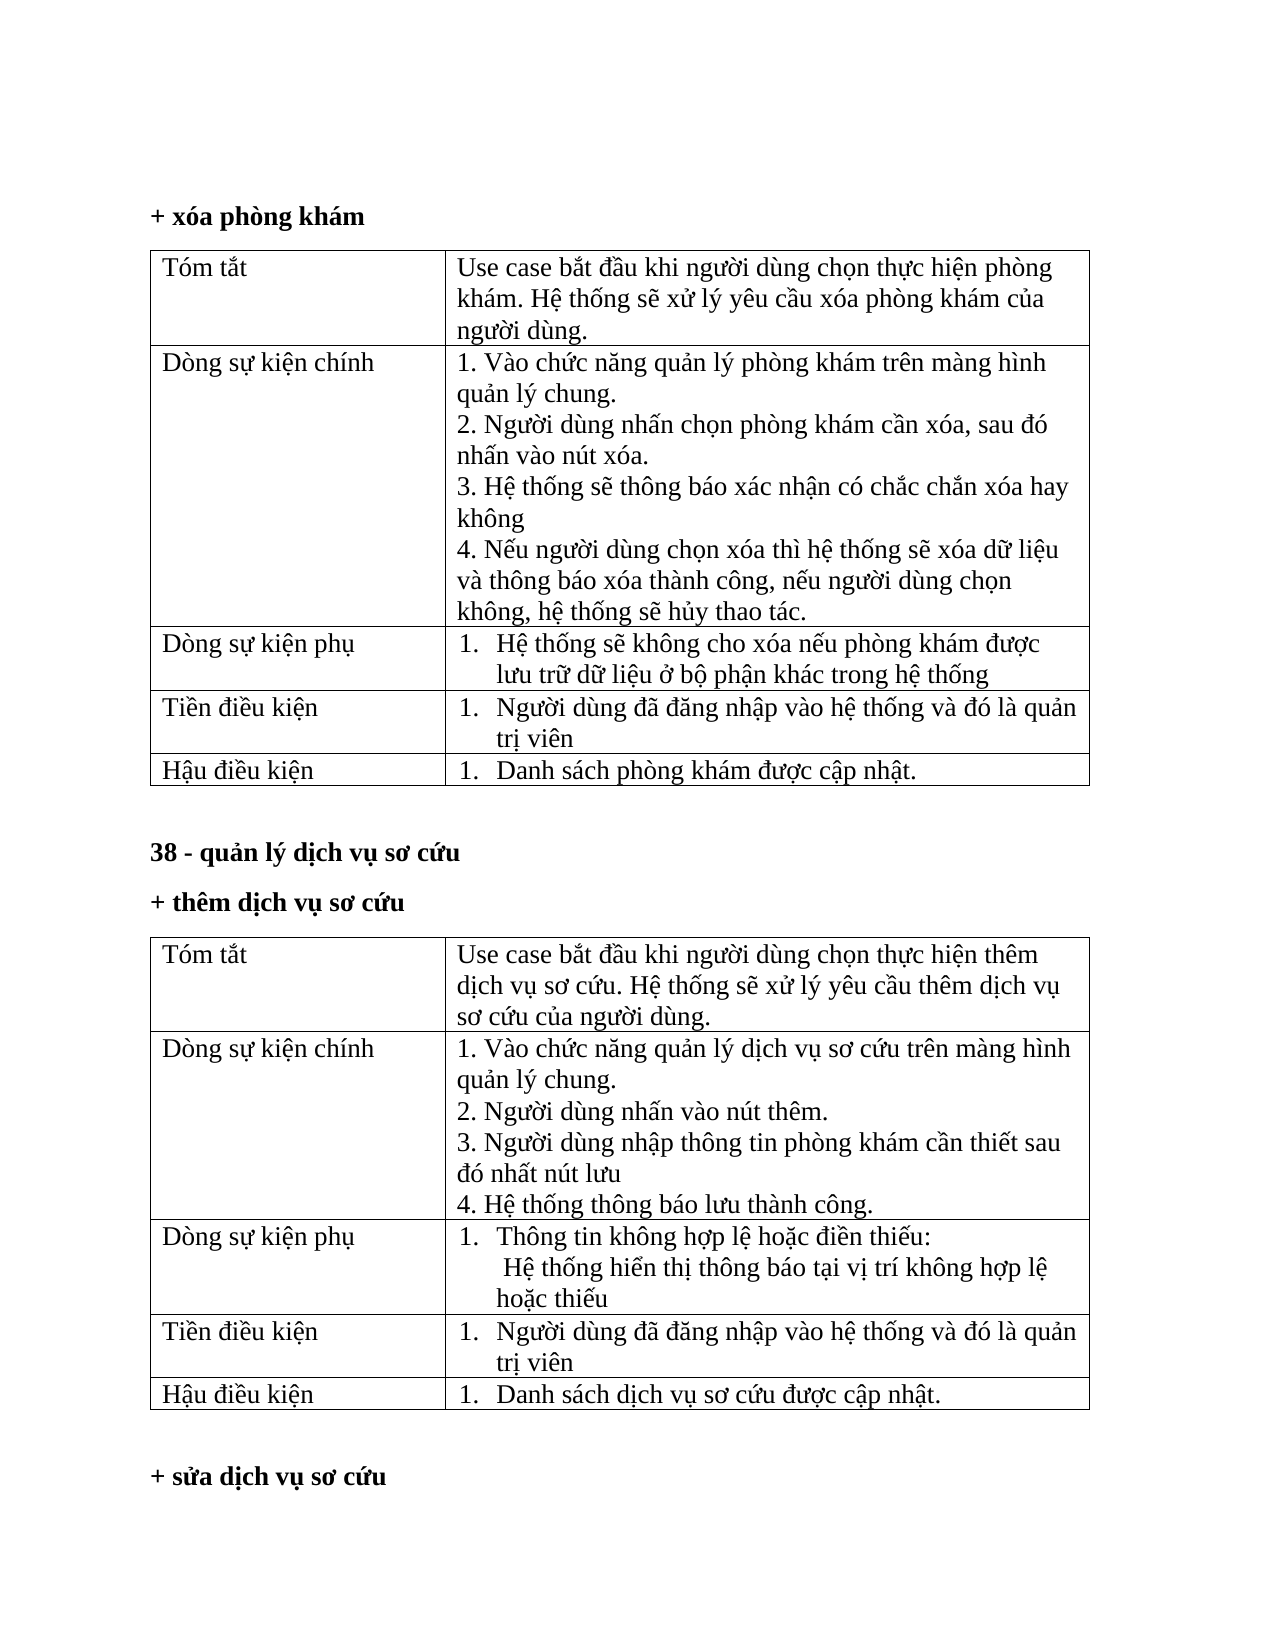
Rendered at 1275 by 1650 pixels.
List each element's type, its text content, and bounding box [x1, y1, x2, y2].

table_cell 1. Vào chức năng quản lý dịch vụ sơ cứu trên màng hình quản lý chung. 2. Người dùng nhấn vào nút thêm. 3. Người dùng nhập thông tin phòng khám cần thiết sau đó nhất nút lưu 4. Hệ thống thông báo lưu thành công. [446, 1032, 1089, 1219]
table_cell Dòng sự kiện phụ [151, 627, 445, 689]
table_cell 1. Vào chức năng quản lý phòng khám trên màng hình quản lý chung. 2. Người dùng nhấn chọn phòng khám cần xóa, sau đó nhấn vào nút xóa. 3. Hệ thống sẽ thông báo xác nhận có chắc chắn xóa hay không 4. Nếu người dùng chọn xóa thì hệ thống sẽ xóa dữ liệu và thông báo xóa thành công, nếu người dùng chọn không, hệ thống sẽ hủy thao tác. [446, 346, 1089, 626]
table_cell Hậu điều kiện [151, 1378, 445, 1409]
table_cell Danh sách dịch vụ sơ cứu được cập nhật. [446, 1378, 1089, 1409]
table_cell Người dùng đã đăng nhập vào hệ thống và đó là quản trị viên [446, 1315, 1089, 1377]
table_cell Hệ thống sẽ không cho xóa nếu phòng khám được lưu trữ dữ liệu ở bộ phận khác trong hệ thống [446, 627, 1089, 689]
table_cell Dòng sự kiện chính [151, 1032, 445, 1219]
text + sửa dịch vụ sơ cứu [150, 1460, 1125, 1492]
table_header Tóm tắt [151, 938, 445, 1031]
table_cell Người dùng đã đăng nhập vào hệ thống và đó là quản trị viên [446, 691, 1089, 753]
table_header Use case bắt đầu khi người dùng chọn thực hiện thêm dịch vụ sơ cứu. Hệ thống sẽ xử lý yêu cầu thêm dịch vụ sơ cứu của người dùng. [446, 938, 1089, 1031]
table_cell Danh sách phòng khám được cập nhật. [446, 754, 1089, 785]
table_cell Dòng sự kiện phụ [151, 1220, 445, 1314]
table_header Tóm tắt [151, 251, 445, 345]
table_cell Tiền điều kiện [151, 1315, 445, 1377]
table_cell Thông tin không hợp lệ hoặc điền thiếu: Hệ thống hiển thị thông báo tại vị trí không hợp lệ hoặc thiếu [446, 1220, 1089, 1314]
table_header Use case bắt đầu khi người dùng chọn thực hiện phòng khám. Hệ thống sẽ xử lý yêu cầu xóa phòng khám của người dùng. [446, 251, 1089, 345]
text 38 - quản lý dịch vụ sơ cứu [150, 836, 1125, 867]
text + xóa phòng khám [150, 200, 1125, 231]
table_cell Tiền điều kiện [151, 691, 445, 753]
table_cell Hậu điều kiện [151, 754, 445, 785]
text + thêm dịch vụ sơ cứu [150, 887, 1125, 918]
table_cell Dòng sự kiện chính [151, 346, 445, 626]
